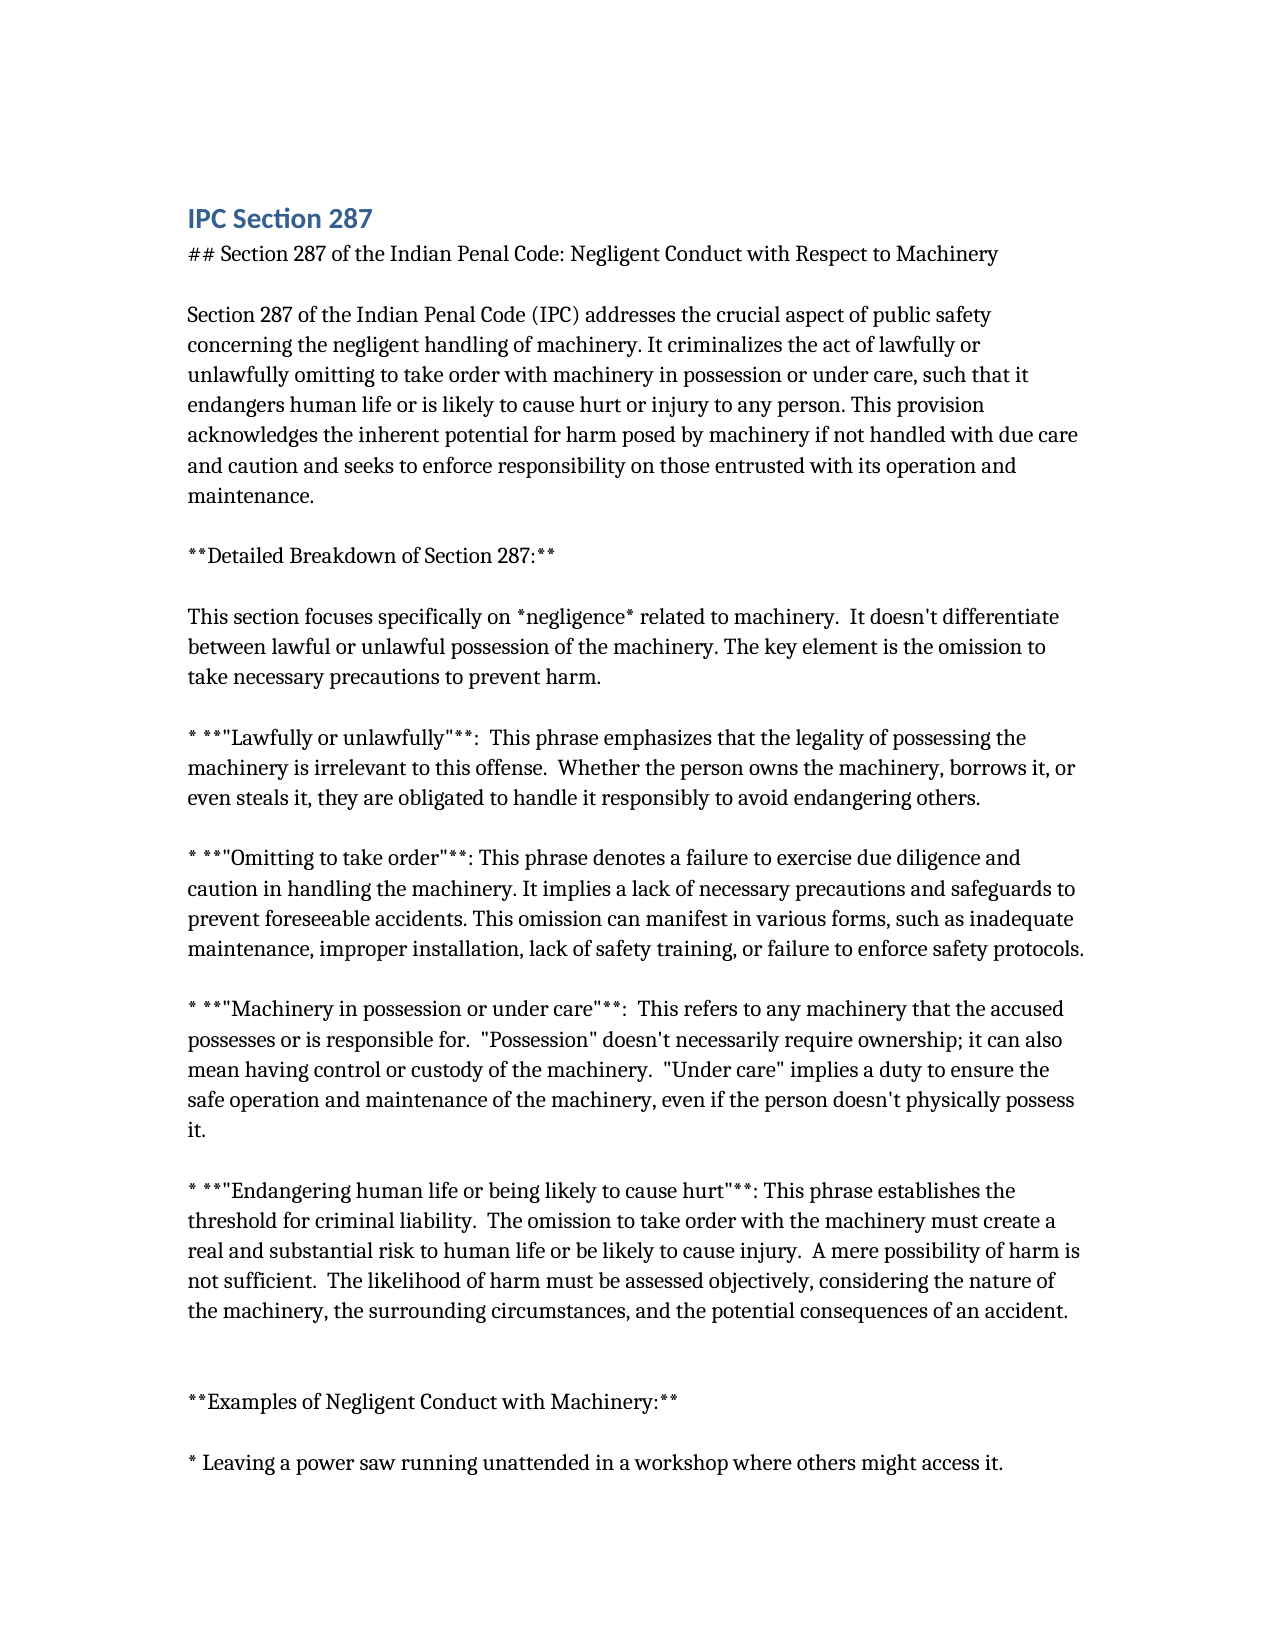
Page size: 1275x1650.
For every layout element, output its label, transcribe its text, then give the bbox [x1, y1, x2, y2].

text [187, 241, 1087, 1476]
subtitle IPC Section 287 [187, 200, 1087, 236]
